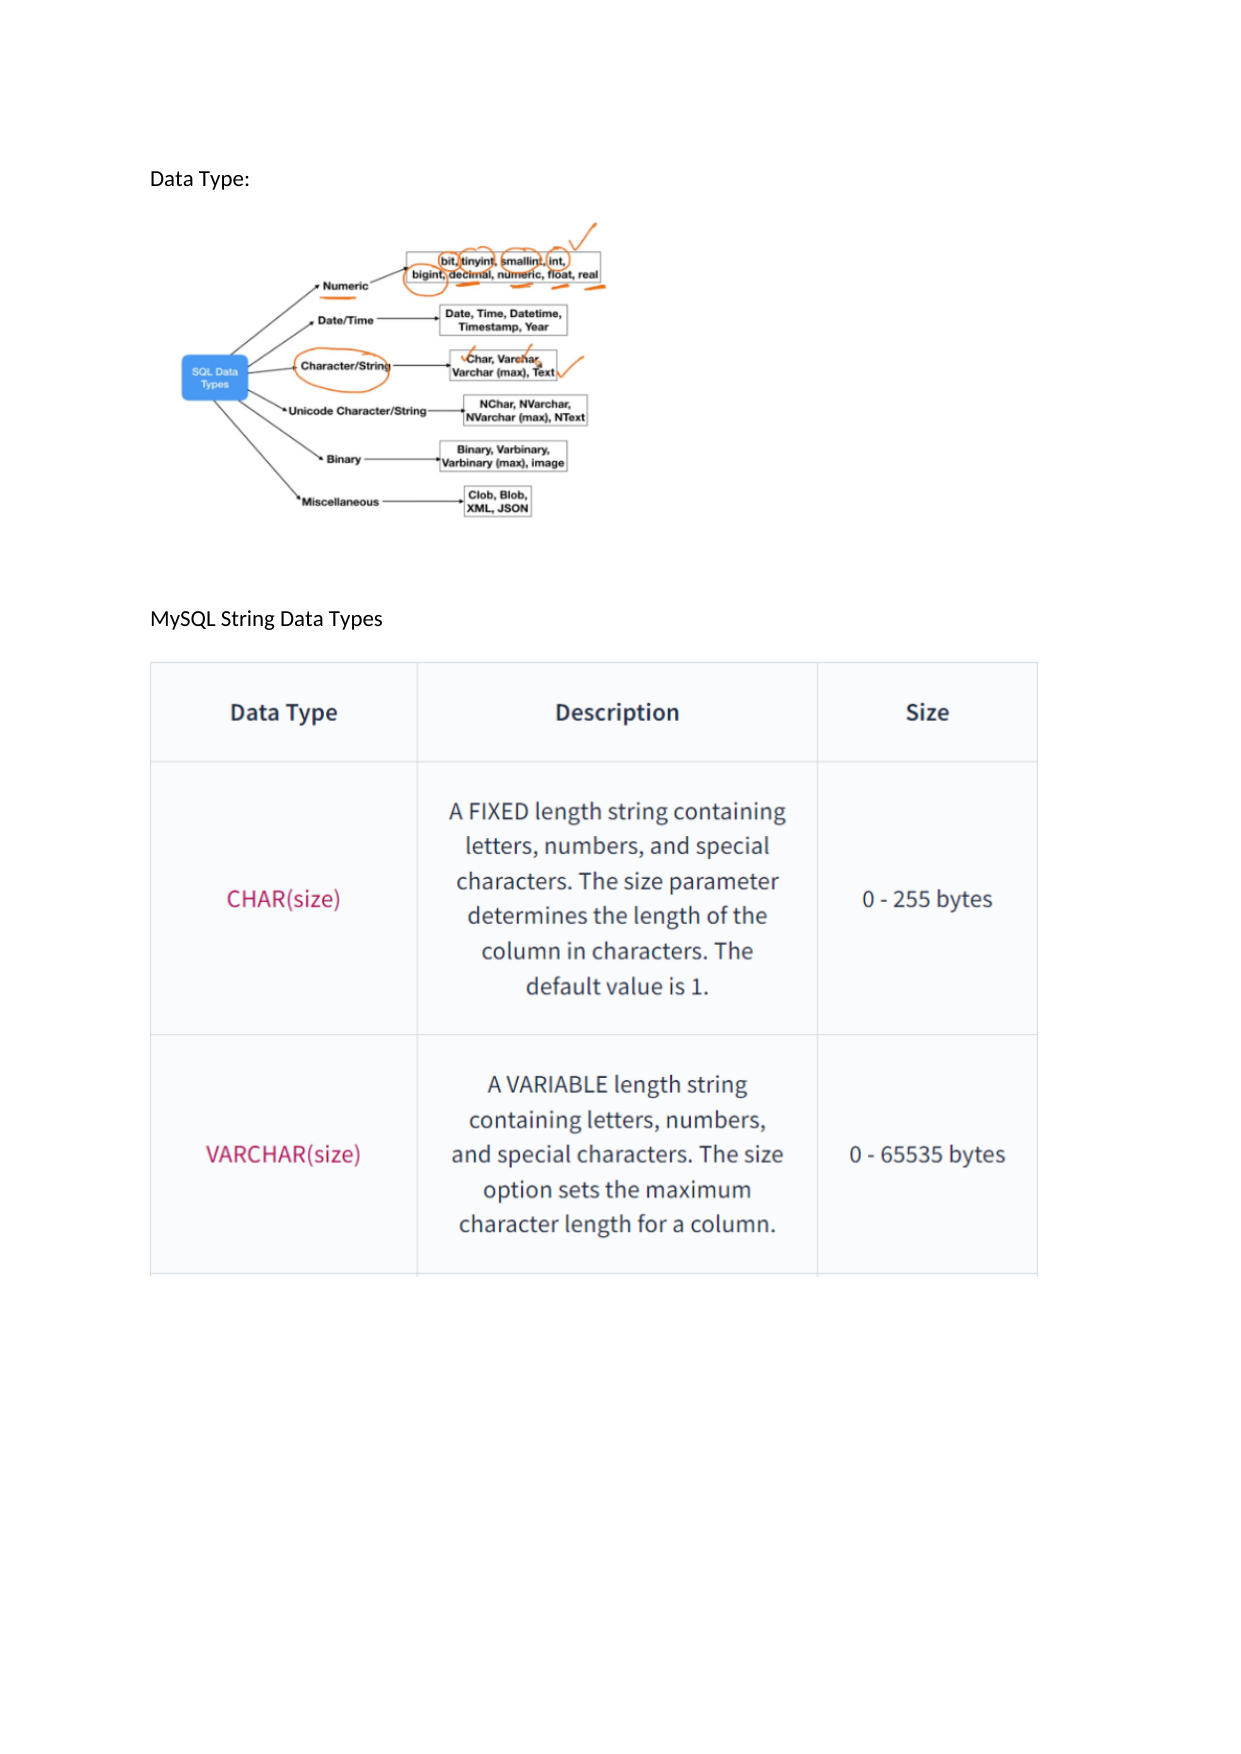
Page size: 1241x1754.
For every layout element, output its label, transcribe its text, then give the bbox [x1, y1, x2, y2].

picture [150, 219, 654, 556]
text Data Type: [150, 162, 1090, 194]
text MySQL String Data Types [150, 602, 1090, 634]
